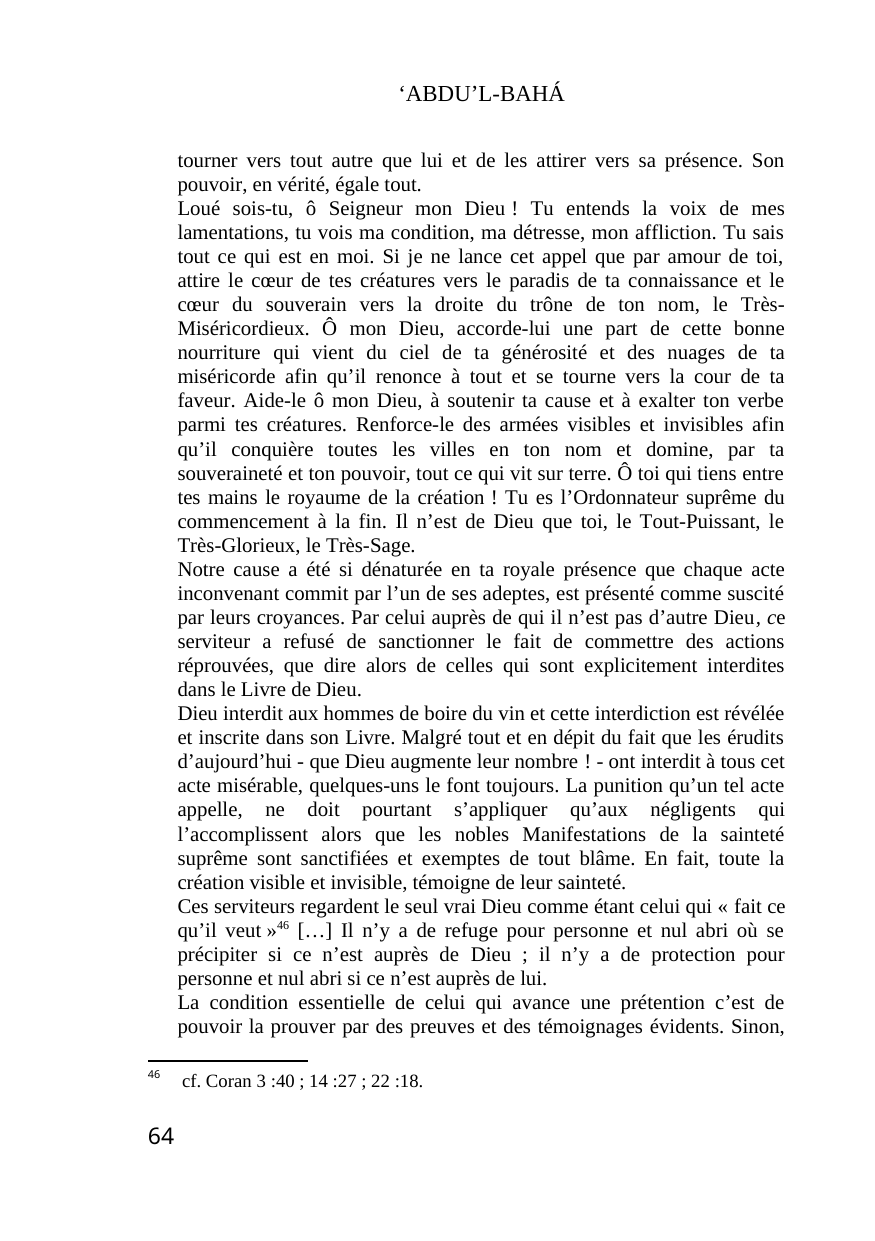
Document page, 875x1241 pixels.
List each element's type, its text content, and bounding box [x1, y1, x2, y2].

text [177, 990, 785, 1038]
text Notre cause a été si dénaturée en ta royale présence que chaque acte inconvenant commit par l’un de ses adeptes, est présenté comme suscité par leurs croyances. Par celui auprès de qui il n’est pas d’autre Dieu, ce serviteur a refusé de sanctionner le fait de commettre des actions réprouvées, que dire alors de celles qui sont explicitement interdites dans le Livre de Dieu. [177, 557, 785, 701]
text Dieu interdit aux hommes de boire du vin et cette interdiction est révélée et inscrite dans son Livre. Malgré tout et en dépit du fait que les érudits d’aujourd’hui - que Dieu augmente leur nombre ! - ont interdit à tous cet acte misérable, quelques-uns le font toujours. La punition qu’un tel acte appelle, ne doit pourtant s’appliquer qu’aux négligents qui l’accomplissent alors que les nobles Manifestations de la sainteté suprême sont sanctifiées et exemptes de tout blâme. En fait, toute la création visible et invisible, témoigne de leur sainteté. [177, 701, 785, 894]
text Ces serviteurs regardent le seul vrai Dieu comme étant celui qui « fait ce qu’il veut » […] Il n’y a de refuge pour personne et nul abri où se précipiter si ce n’est auprès de Dieu ; il n’y a de protection pour personne et nul abri si ce n’est auprès de lui. [177, 894, 785, 990]
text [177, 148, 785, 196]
text Loué sois-tu, ô Seigneur mon Dieu ! Tu entends la voix de mes lamentations, tu vois ma condition, ma détresse, mon affliction. Tu sais tout ce qui est en moi. Si je ne lance cet appel que par amour de toi, attire le cœur de tes créatures vers le paradis de ta connaissance et le cœur du souverain vers la droite du trône de ton nom, le Très-Miséricordieux. Ô mon Dieu, accorde-lui une part de cette bonne nourriture qui vient du ciel de ta générosité et des nuages de ta miséricorde afin qu’il renonce à tout et se tourne vers la cour de ta faveur. Aide-le ô mon Dieu, à soutenir ta cause et à exalter ton verbe parmi tes créatures. Renforce-le des armées visibles et invisibles afin qu’il conquière toutes les villes en ton nom et domine, par ta souveraineté et ton pouvoir, tout ce qui vit sur terre. Ô toi qui tiens entre tes mains le royaume de la création ! Tu es l’Ordonnateur suprême du commencement à la fin. Il n’est de Dieu que toi, le Tout-Puissant, le Très-Glorieux, le Très-Sage. [177, 196, 785, 557]
